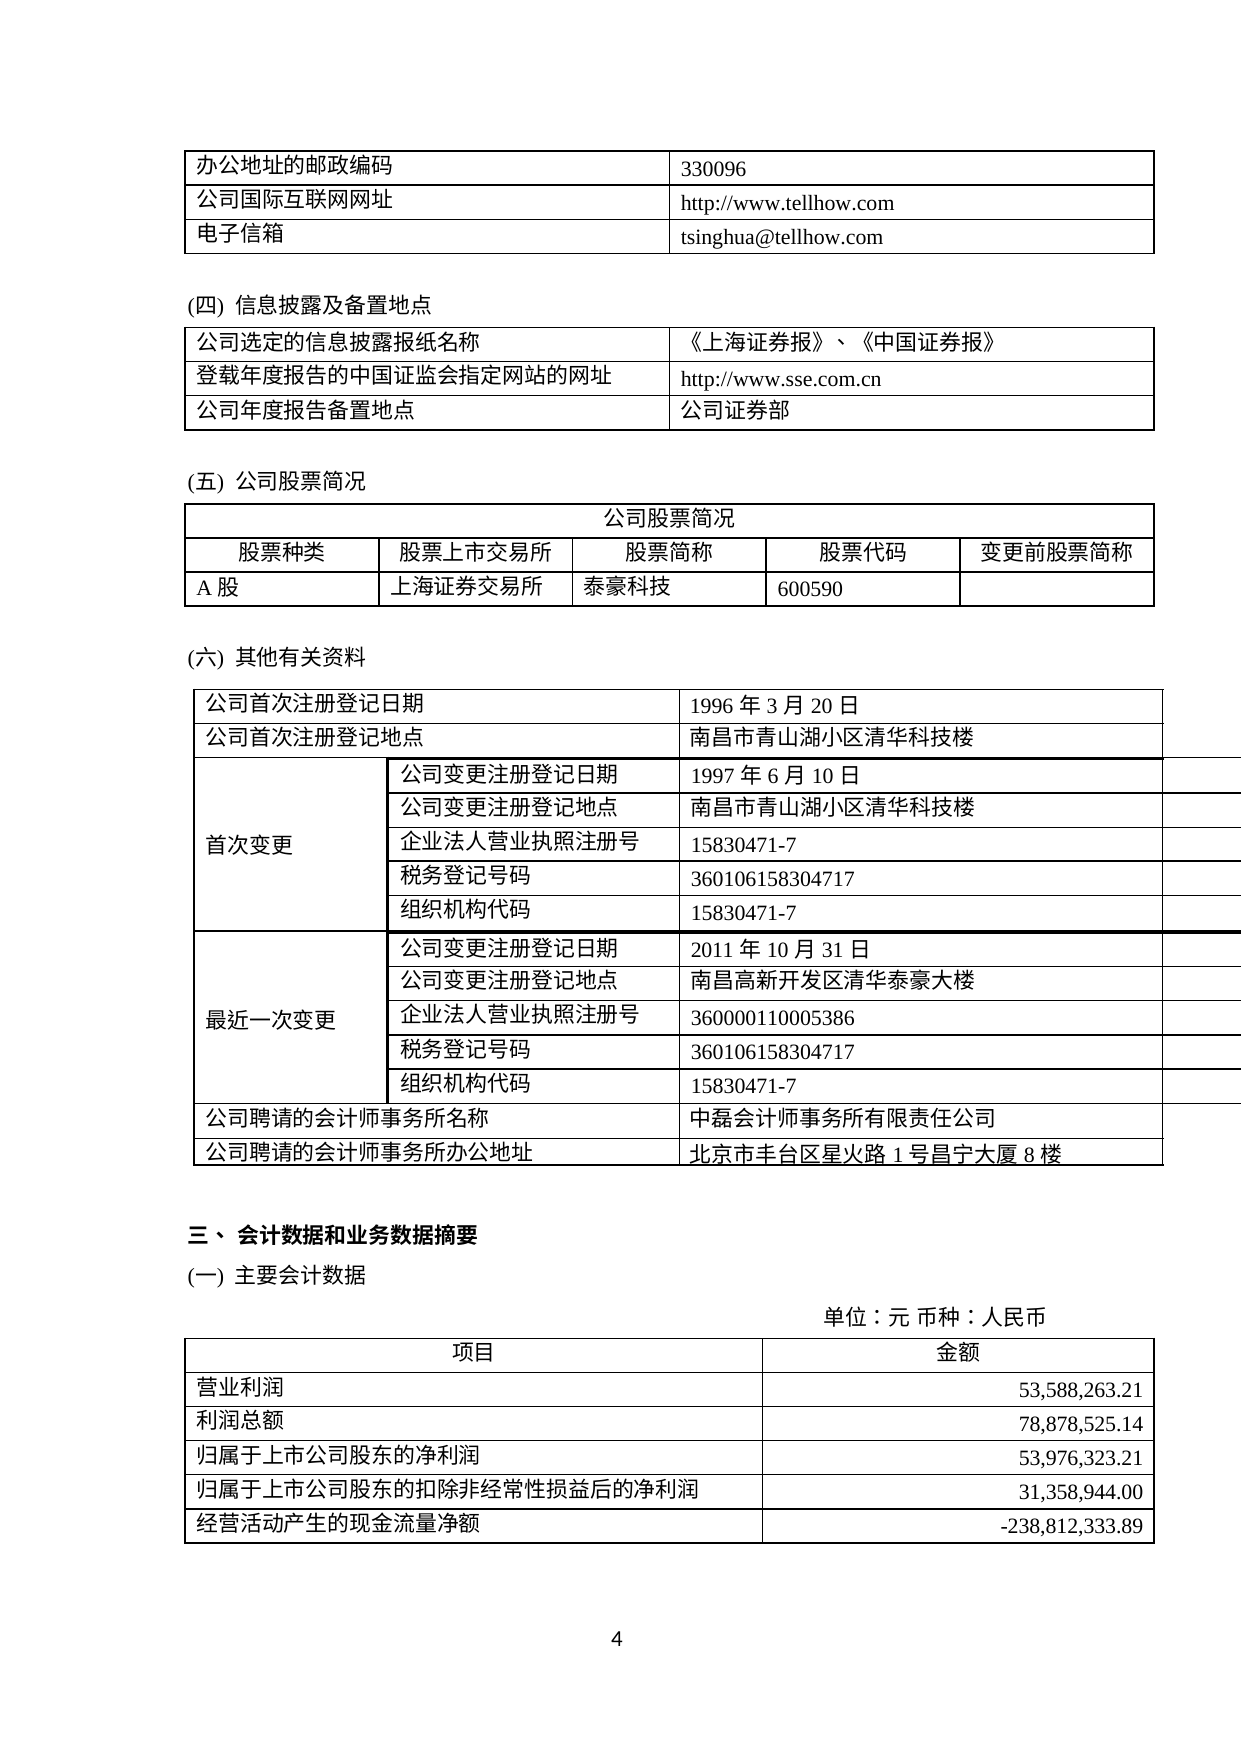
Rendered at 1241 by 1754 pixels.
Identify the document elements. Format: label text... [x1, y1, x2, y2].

table_cell [961, 573, 1153, 605]
table_cell http://www.tellhow.com [670, 186, 1153, 218]
text 单位：元 币种：人民币 [823, 1302, 1240, 1332]
table_cell 归属于上市公司股东的净利润 [186, 1441, 762, 1474]
table_header 330096 [670, 152, 1153, 184]
table_cell 经营活动产生的现金流量净额 [186, 1510, 762, 1542]
text (一) 主要会计数据 [187, 1260, 485, 1290]
text (五) 公司股票简况 [187, 466, 1240, 496]
table_cell http://www.sse.com.cn [670, 362, 1153, 395]
table_header 金额 [763, 1339, 1153, 1372]
table_cell -238,812,333.89 [763, 1510, 1153, 1542]
table_header 公司股票简况 [186, 505, 1153, 537]
table_cell 股票简称 [573, 539, 765, 571]
table_cell 53,588,263.21 [763, 1373, 1153, 1406]
table_cell 78,878,525.14 [763, 1407, 1153, 1440]
table_cell 股票上市交易所 [380, 539, 572, 571]
table_cell tsinghua@tellhow.com [670, 220, 1153, 253]
table_cell 上海证券交易所 [380, 573, 572, 605]
table_cell 变更前股票简称 [961, 539, 1153, 571]
table_cell 登载年度报告的中国证监会指定网站的网址 [186, 362, 669, 395]
table_header 公司选定的信息披露报纸名称 [186, 328, 669, 361]
table_header 《上海证券报》、《中国证券报》 [670, 328, 1153, 361]
text (六) 其他有关资料 [187, 642, 1240, 672]
table_header 办公地址的邮政编码 [186, 152, 669, 184]
table_cell 53,976,323.21 [763, 1441, 1153, 1474]
table_cell 31,358,944.00 [763, 1475, 1153, 1508]
table_cell 公司证券部 [670, 396, 1153, 429]
table_cell 股票代码 [767, 539, 959, 571]
table_cell 归属于上市公司股东的扣除非经常性损益后的净利润 [186, 1475, 762, 1508]
table_cell A 股 [186, 573, 378, 605]
subtitle 三、 会计数据和业务数据摘要 [187, 1220, 485, 1250]
table_cell 电子信箱 [186, 220, 669, 253]
table_cell 股票种类 [186, 539, 378, 571]
table_cell 公司国际互联网网址 [186, 186, 669, 218]
table_cell 泰豪科技 [573, 573, 765, 605]
table_cell 公司年度报告备置地点 [186, 396, 669, 429]
table_cell 营业利润 [186, 1373, 762, 1406]
table_header 项目 [186, 1339, 762, 1372]
table_cell 600590 [767, 573, 959, 605]
text (四) 信息披露及备置地点 [187, 289, 1240, 319]
table_cell 利润总额 [186, 1407, 762, 1440]
